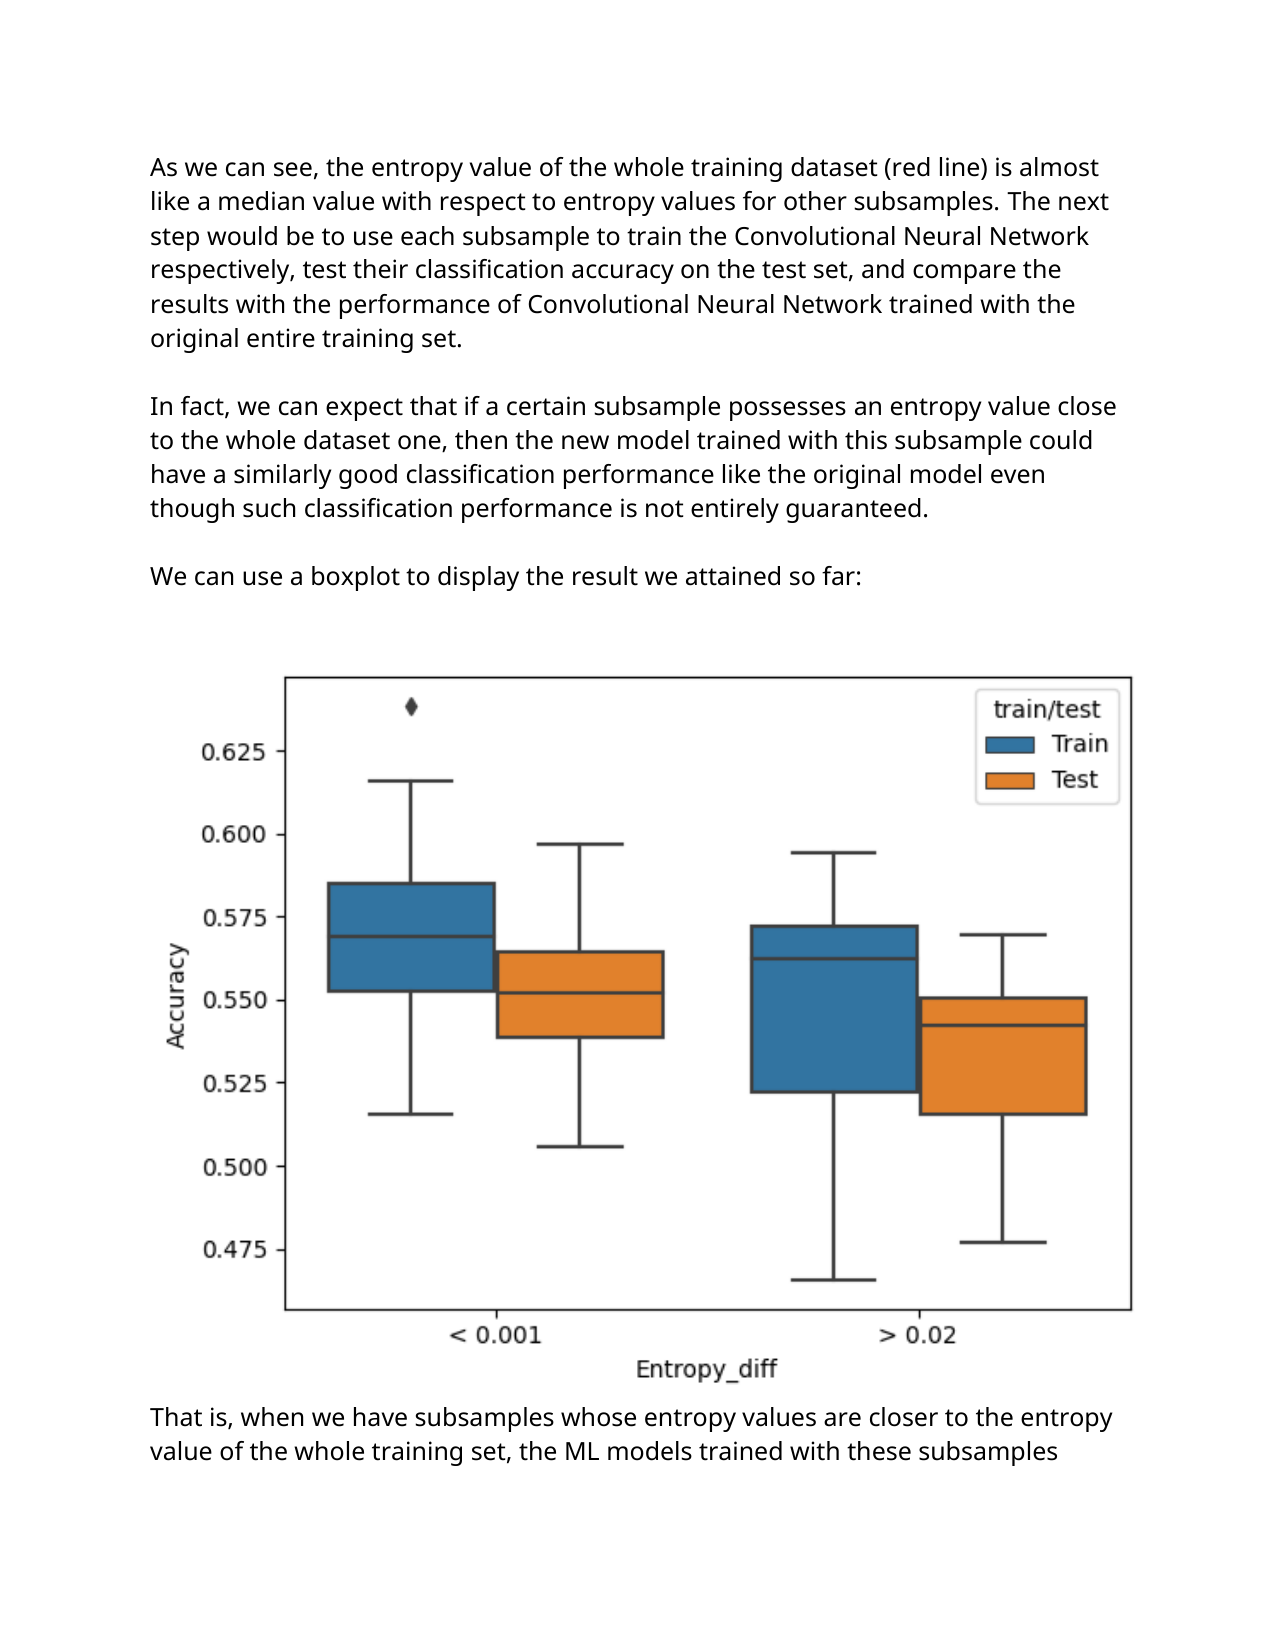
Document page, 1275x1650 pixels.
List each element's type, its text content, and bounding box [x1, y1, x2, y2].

text In fact, we can expect that if a certain subsample possesses an entropy value close to the whole dataset one, then the new model trained with this subsample could have a similarly good classification performance like the original model even though such classification performance is not entirely guaranteed. [150, 388, 1125, 525]
text As we can see, the entropy value of the whole training dataset (red line) is almost like a median value with respect to entropy values for other subsamples. The next step would be to use each subsample to train the Convolutional Neural Network respectively, test their classification accuracy on the test set, and compare the results with the performance of Convolutional Neural Network trained with the original entire training set. [150, 150, 1125, 354]
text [150, 1400, 1125, 1467]
picture [150, 661, 1146, 1400]
text We can use a boxplot to display the result we attained so far: [150, 559, 1125, 593]
